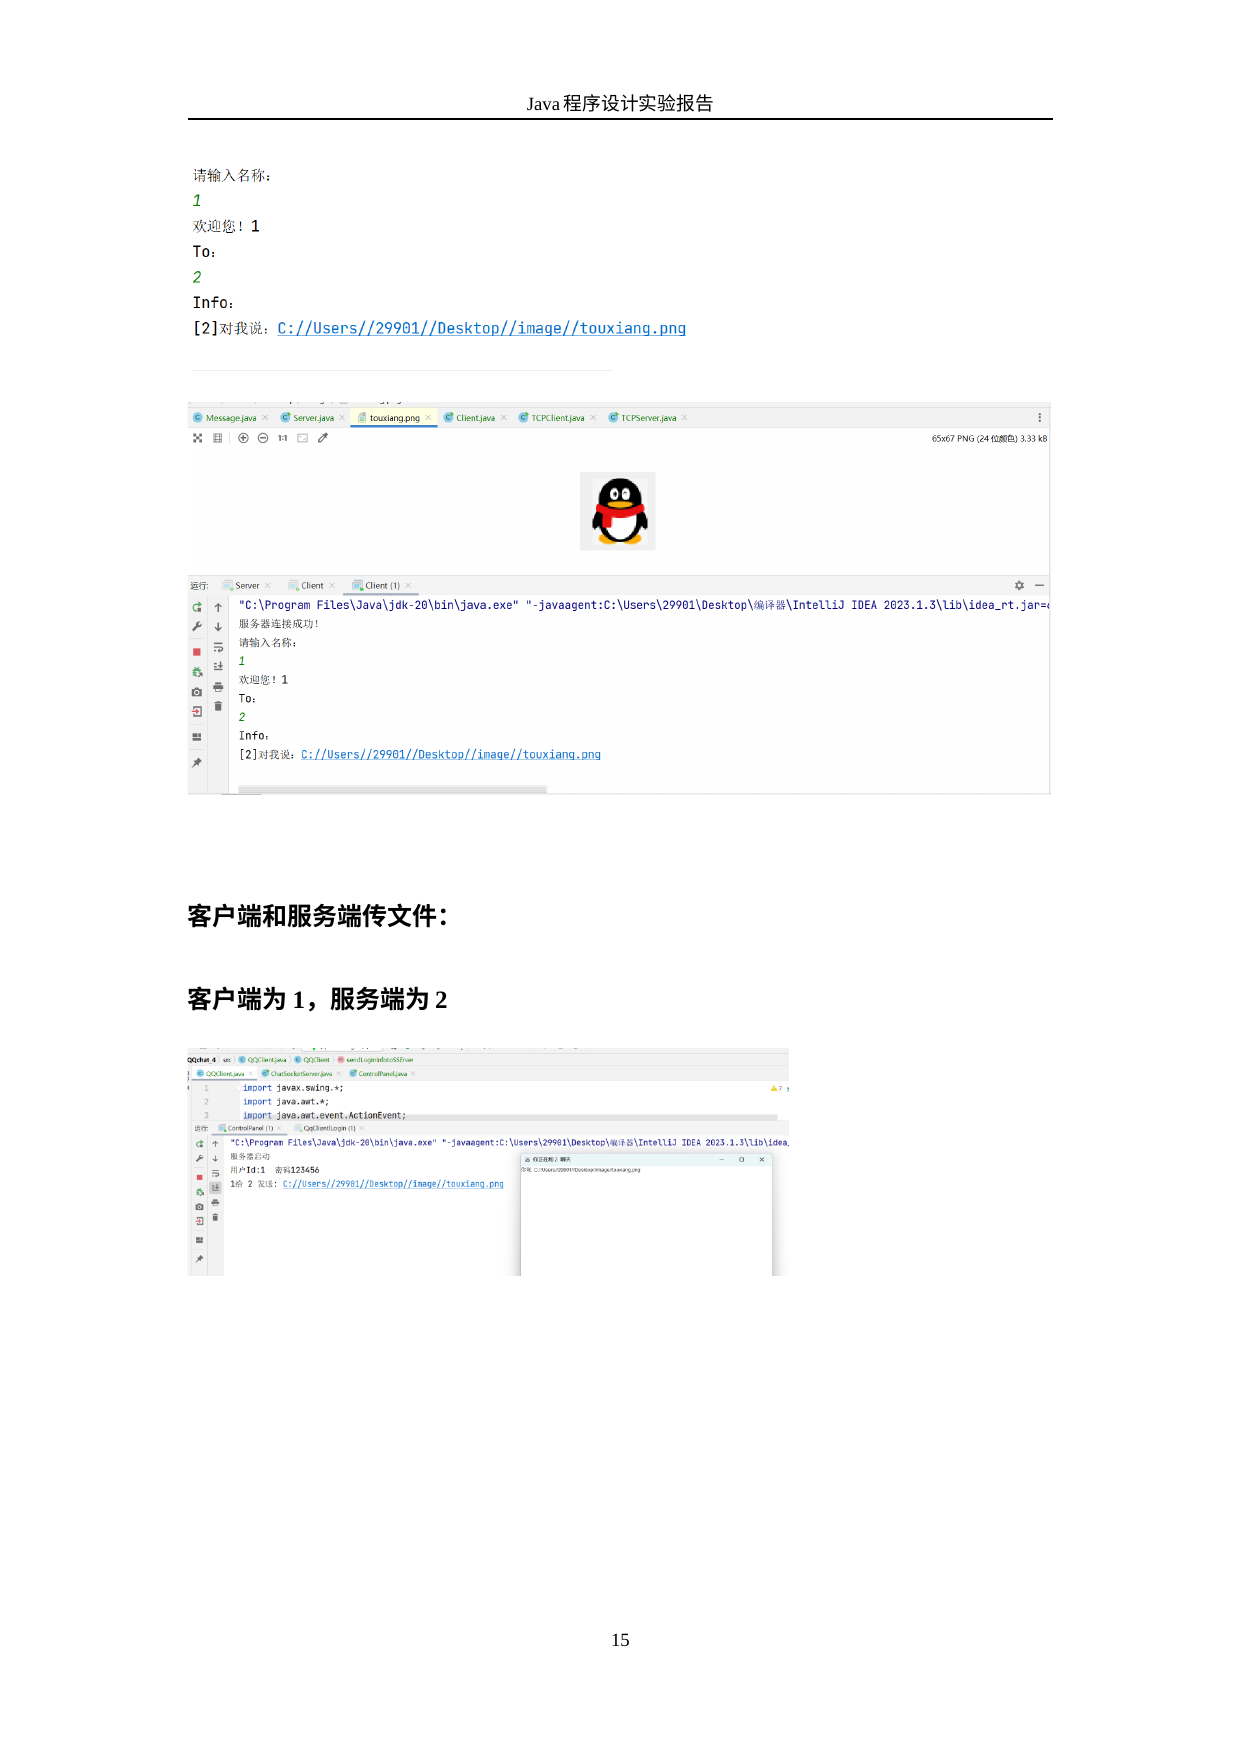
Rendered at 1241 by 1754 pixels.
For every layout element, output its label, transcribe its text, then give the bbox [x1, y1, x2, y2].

picture [187, 402, 1052, 795]
picture [187, 1048, 789, 1276]
text 客户端和服务端传文件： [187, 882, 1053, 947]
picture [187, 162, 928, 371]
text 客户端为1，服务端为2 [187, 965, 1053, 1030]
